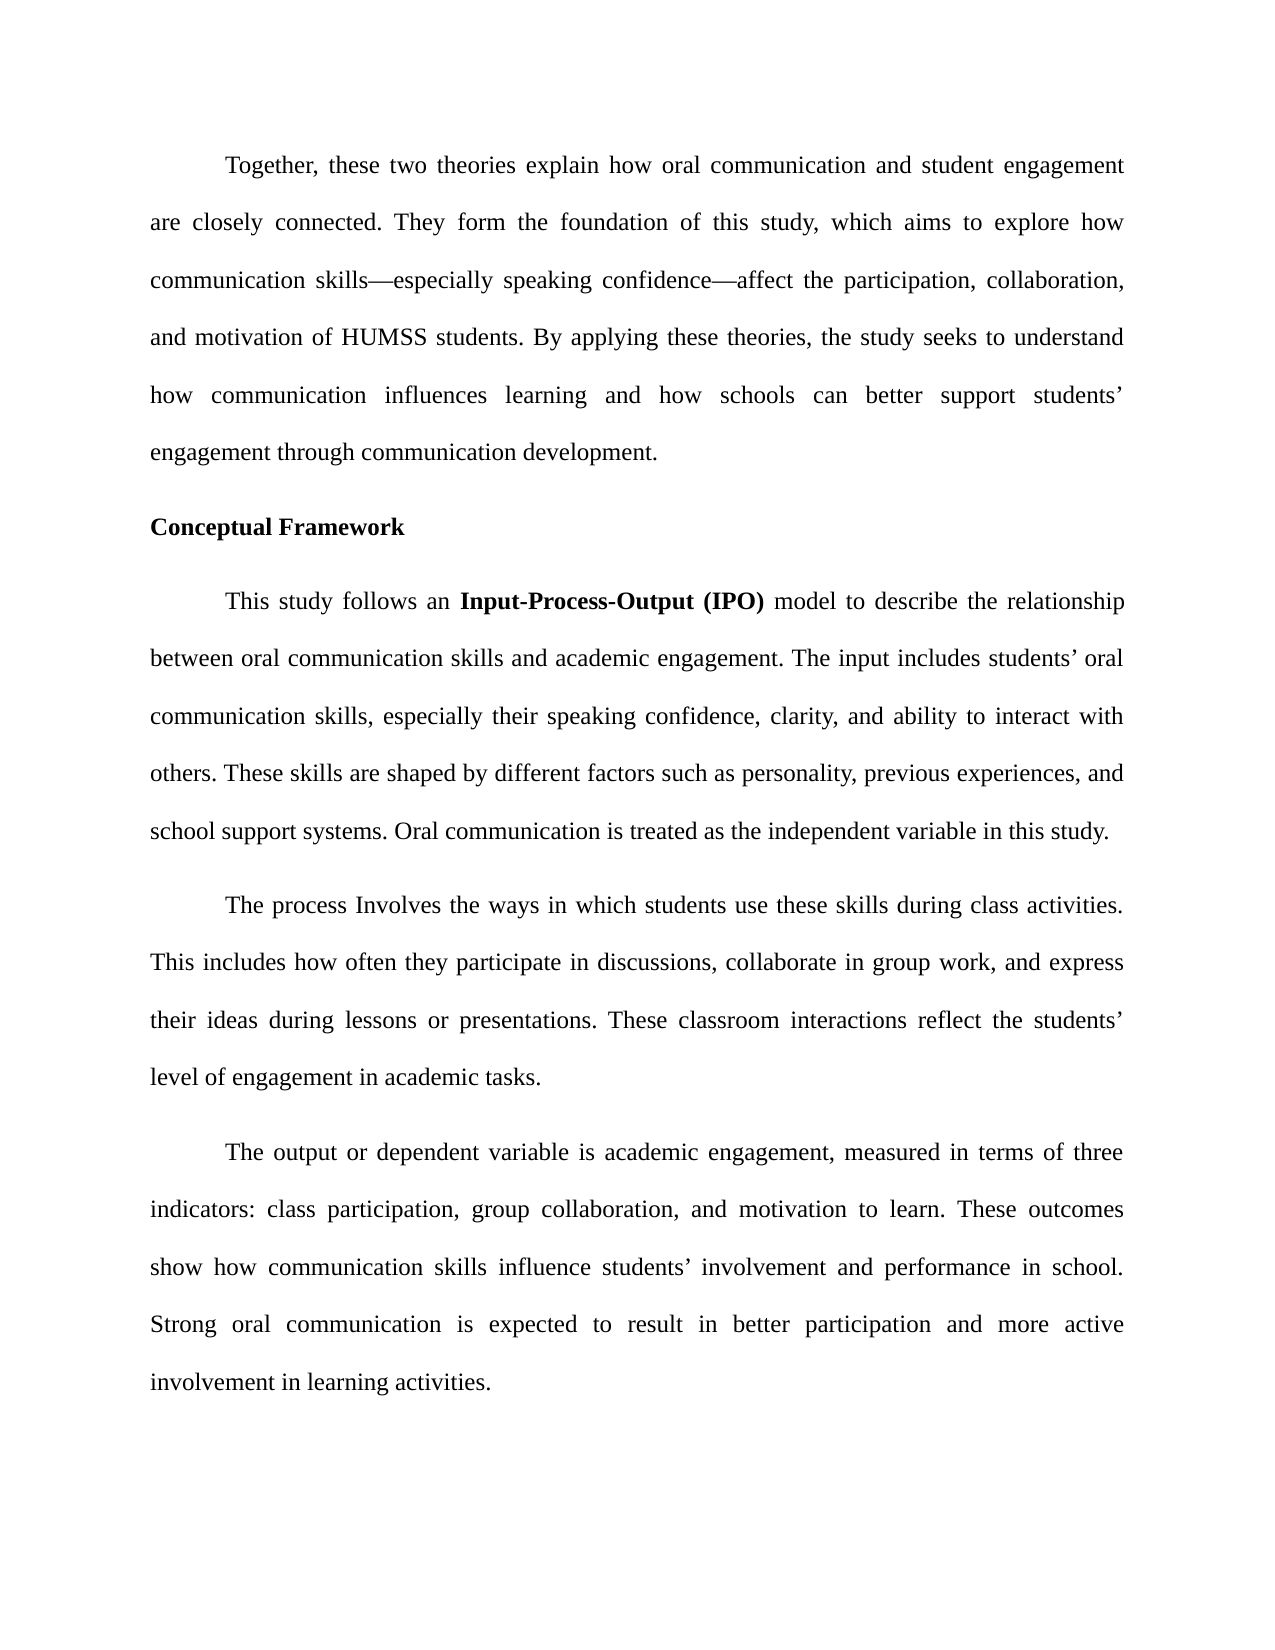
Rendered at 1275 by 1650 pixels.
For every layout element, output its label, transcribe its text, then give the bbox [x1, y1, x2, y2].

text The process Involves the ways in which students use these skills during class activities. This includes how often they participate in discussions, collaborate in group work, and express their ideas during lessons or presentations. These classroom interactions reflect the students’ level of engagement in academic tasks. [150, 890, 1125, 1091]
text This study follows an Input-Process-Output (IPO) model to describe the relationship between oral communication skills and academic engagement. The input includes students’ oral communication skills, especially their speaking confidence, clarity, and ability to interact with others. These skills are shaped by different factors such as personality, previous experiences, and school support systems. Oral communication is treated as the independent variable in this study. [150, 586, 1125, 844]
text The output or dependent variable is academic engagement, measured in terms of three indicators: class participation, group collaboration, and motivation to learn. These outcomes show how communication skills influence students’ involvement and performance in school. Strong oral communication is expected to result in better participation and more active involvement in learning activities. [150, 1137, 1125, 1395]
text Conceptual Framework [150, 512, 1125, 540]
text Together, these two theories explain how oral communication and student engagement are closely connected. They form the foundation of this study, which aims to explore how communication skills—especially speaking confidence—affect the participation, collaboration, and motivation of HUMSS students. By applying these theories, the study seeks to understand how communication influences learning and how schools can better support students’ engagement through communication development. [150, 150, 1125, 466]
